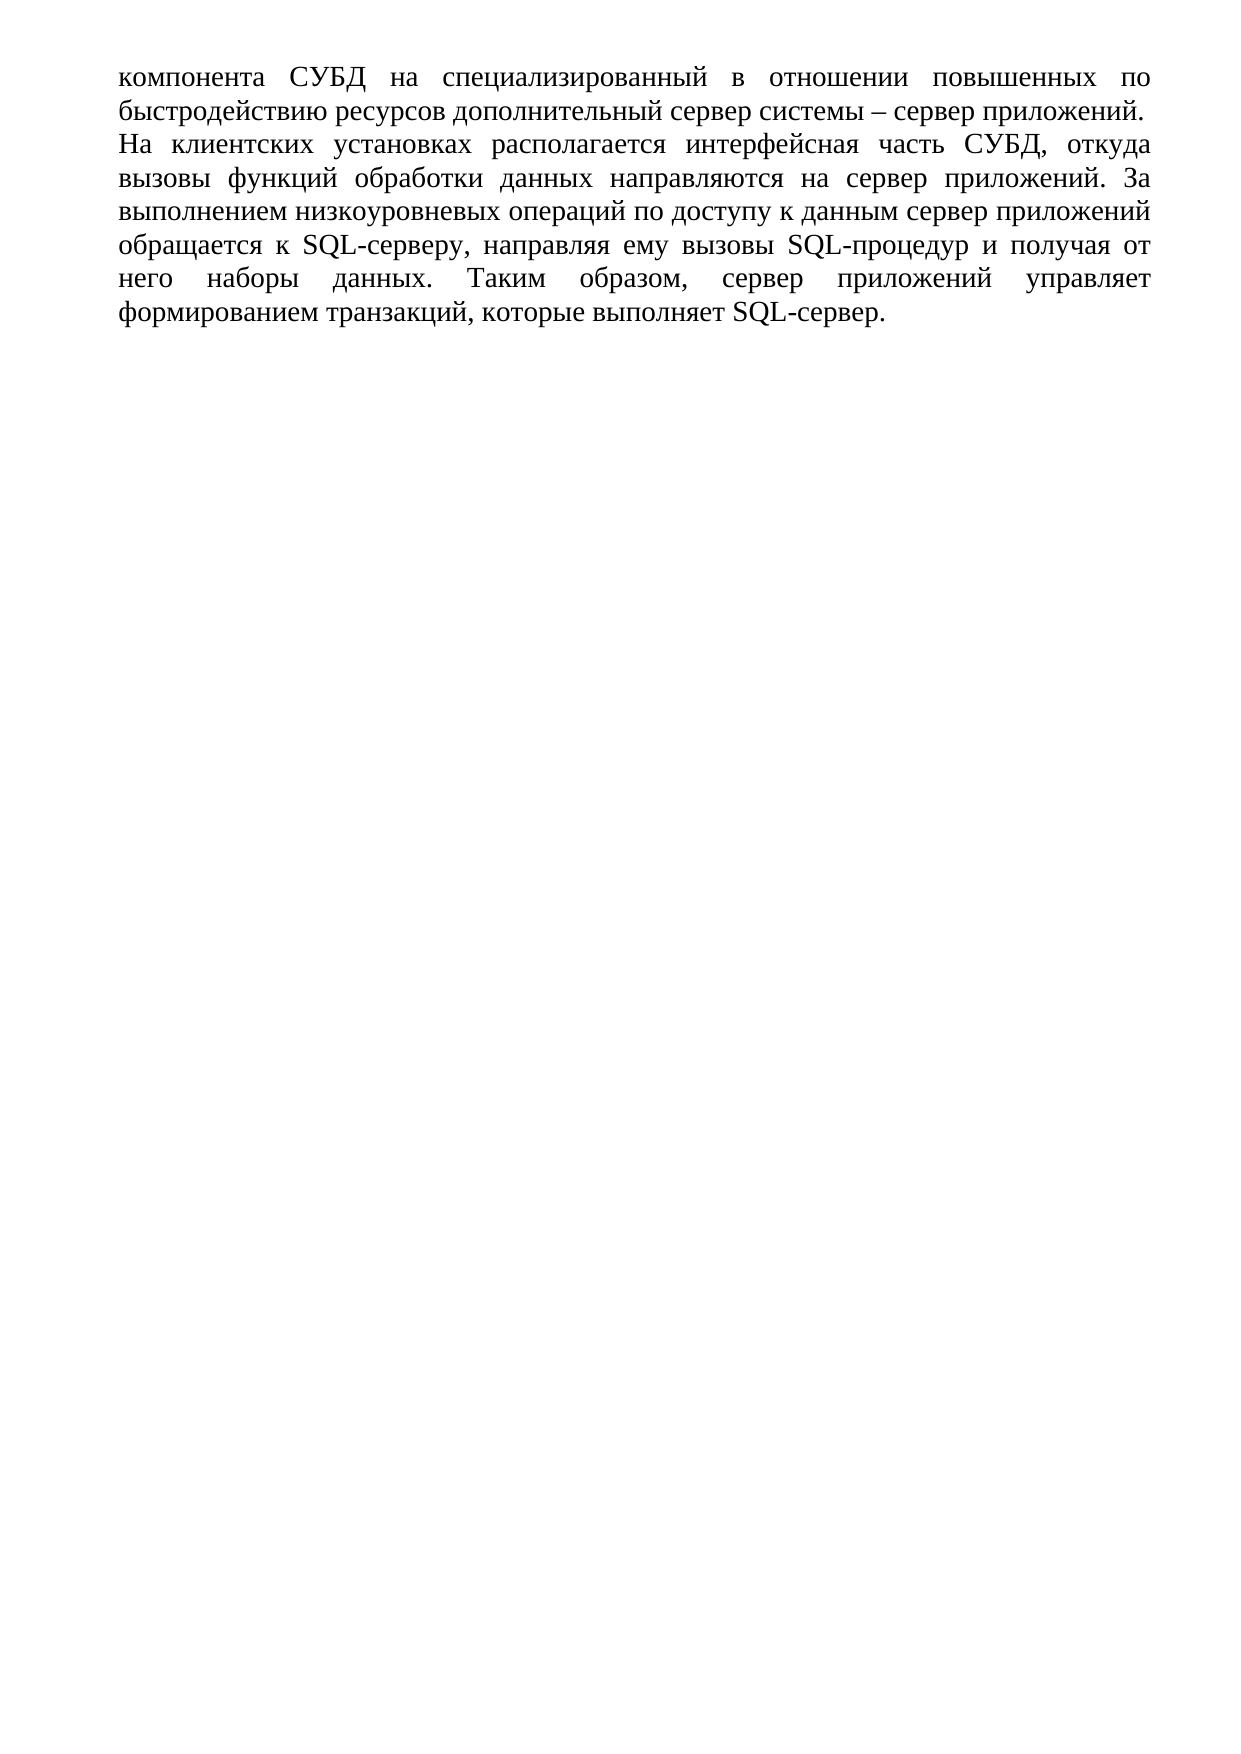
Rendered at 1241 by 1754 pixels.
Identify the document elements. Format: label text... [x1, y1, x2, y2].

text На клиентских установках располагается интерфейсная часть СУБД, откуда вызовы функций обработки данных направляются на сервер приложений. За выполнением низкоуровневых операций по доступу к данным сервер приложений обращается к SQL-серверу, направляя ему вызовы SQL-процедур и получая от него наборы данных. Таким образом, сервер приложений управляет формированием транзакций, которые выполняет SQL-сервер. [118, 126, 1152, 327]
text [118, 59, 1152, 126]
